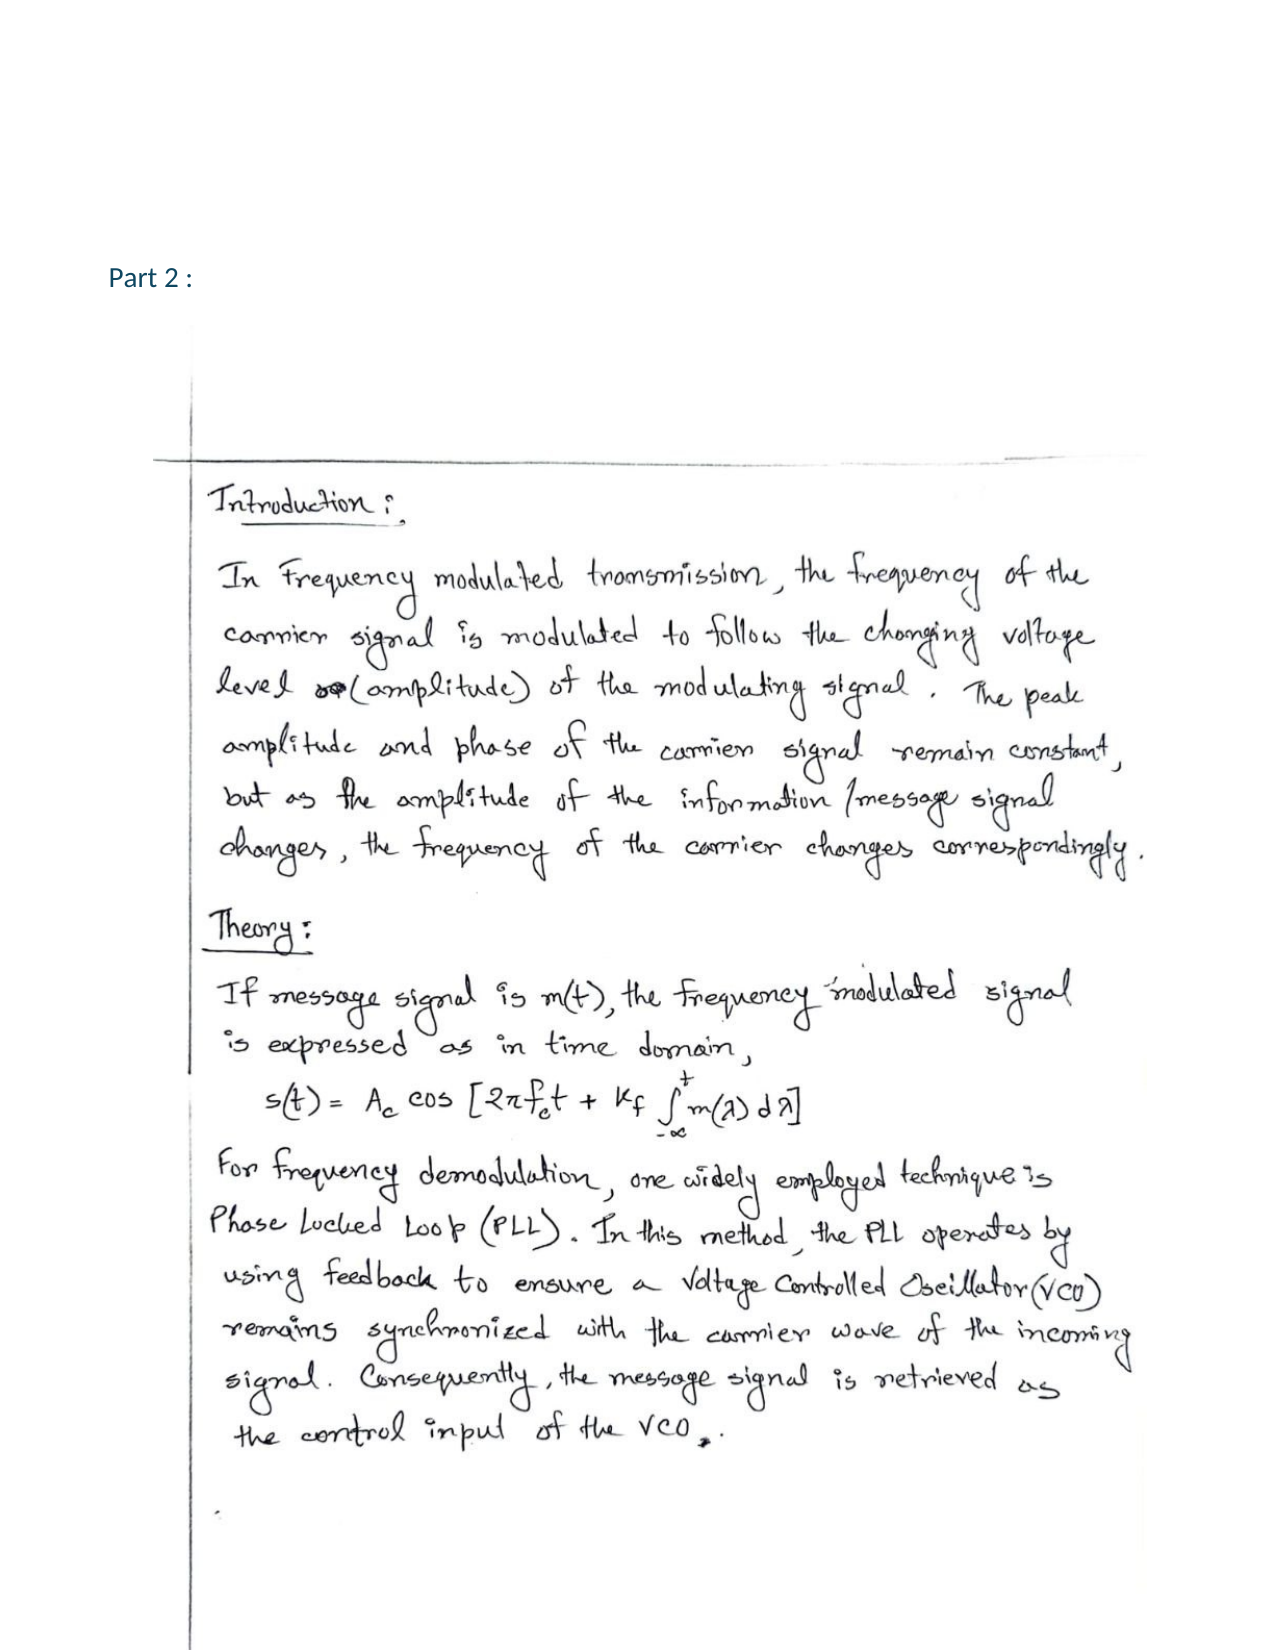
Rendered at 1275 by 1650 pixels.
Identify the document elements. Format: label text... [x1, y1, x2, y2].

subtitle Part 2 : [108, 259, 1192, 295]
picture [153, 318, 1147, 1650]
